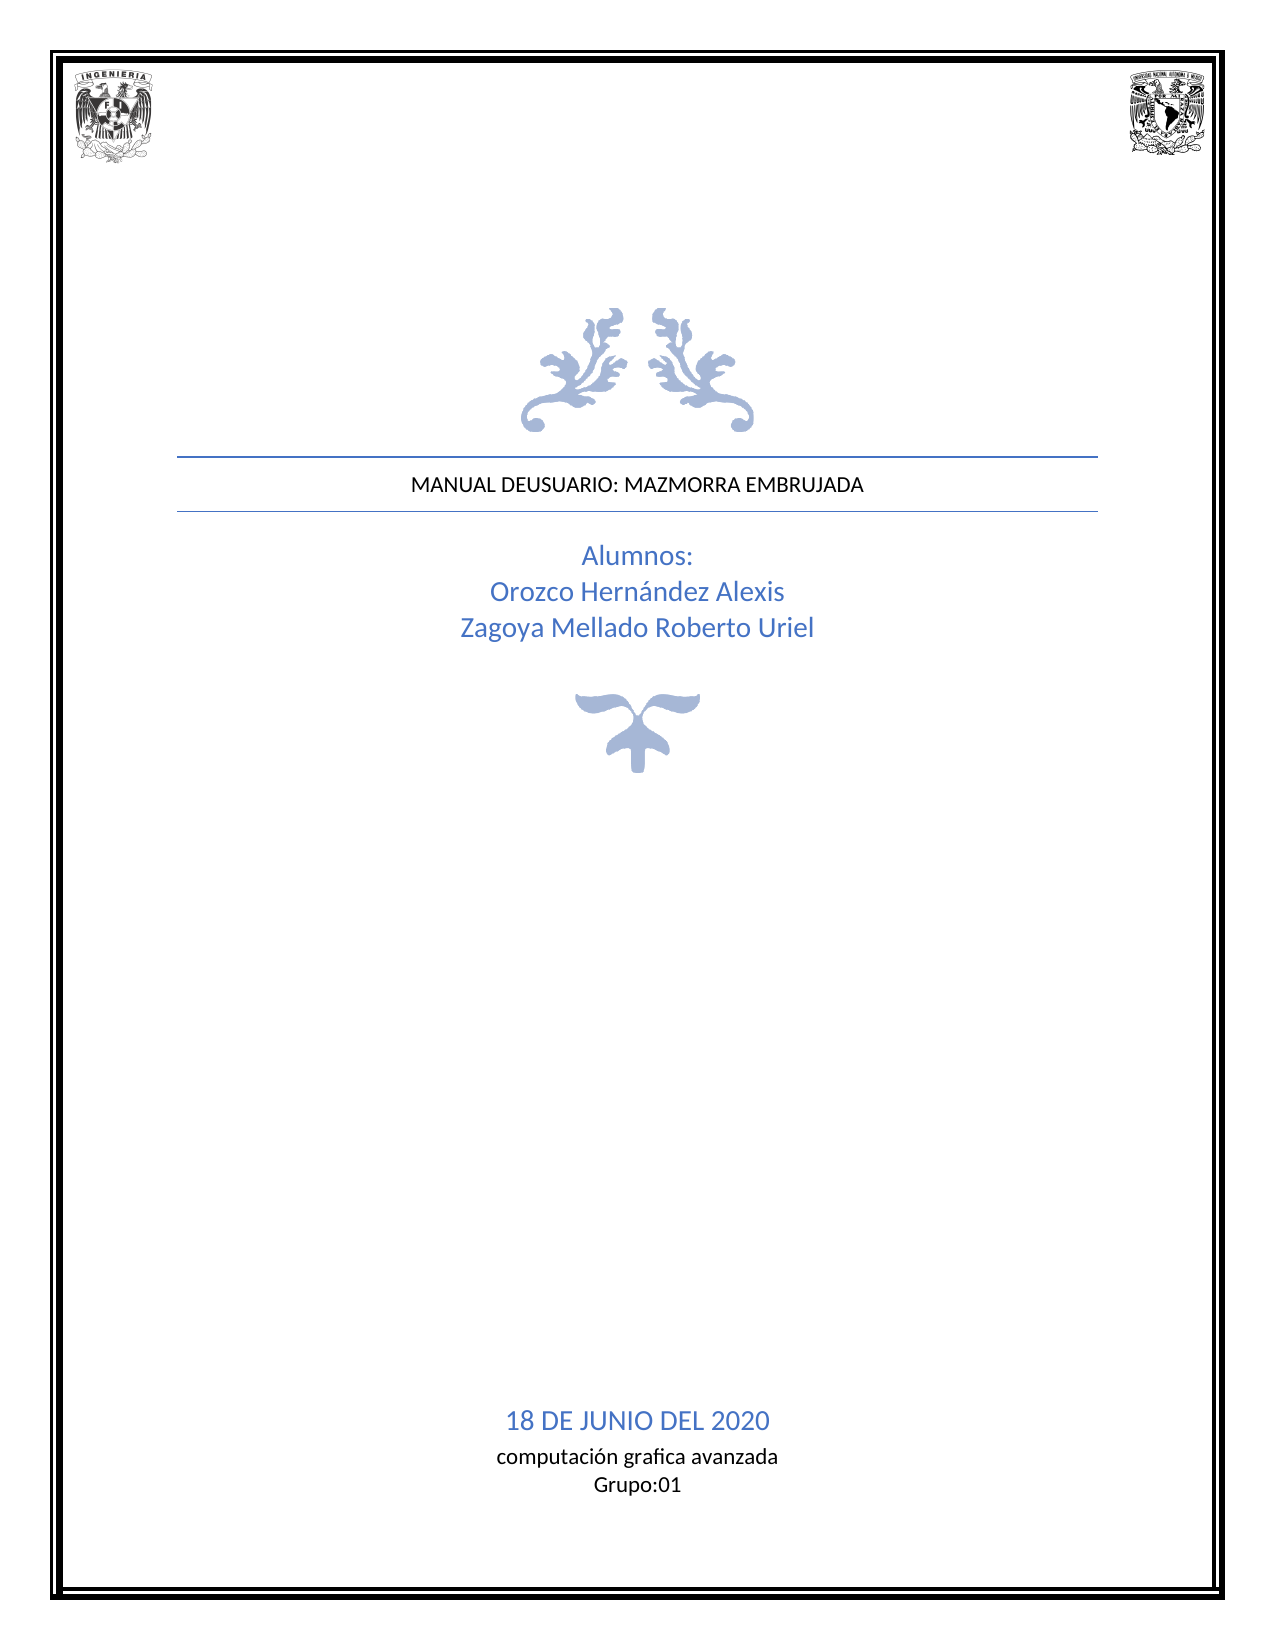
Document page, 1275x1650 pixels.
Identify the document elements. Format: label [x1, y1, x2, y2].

picture [1129, 70, 1205, 155]
picture [73, 63, 153, 173]
